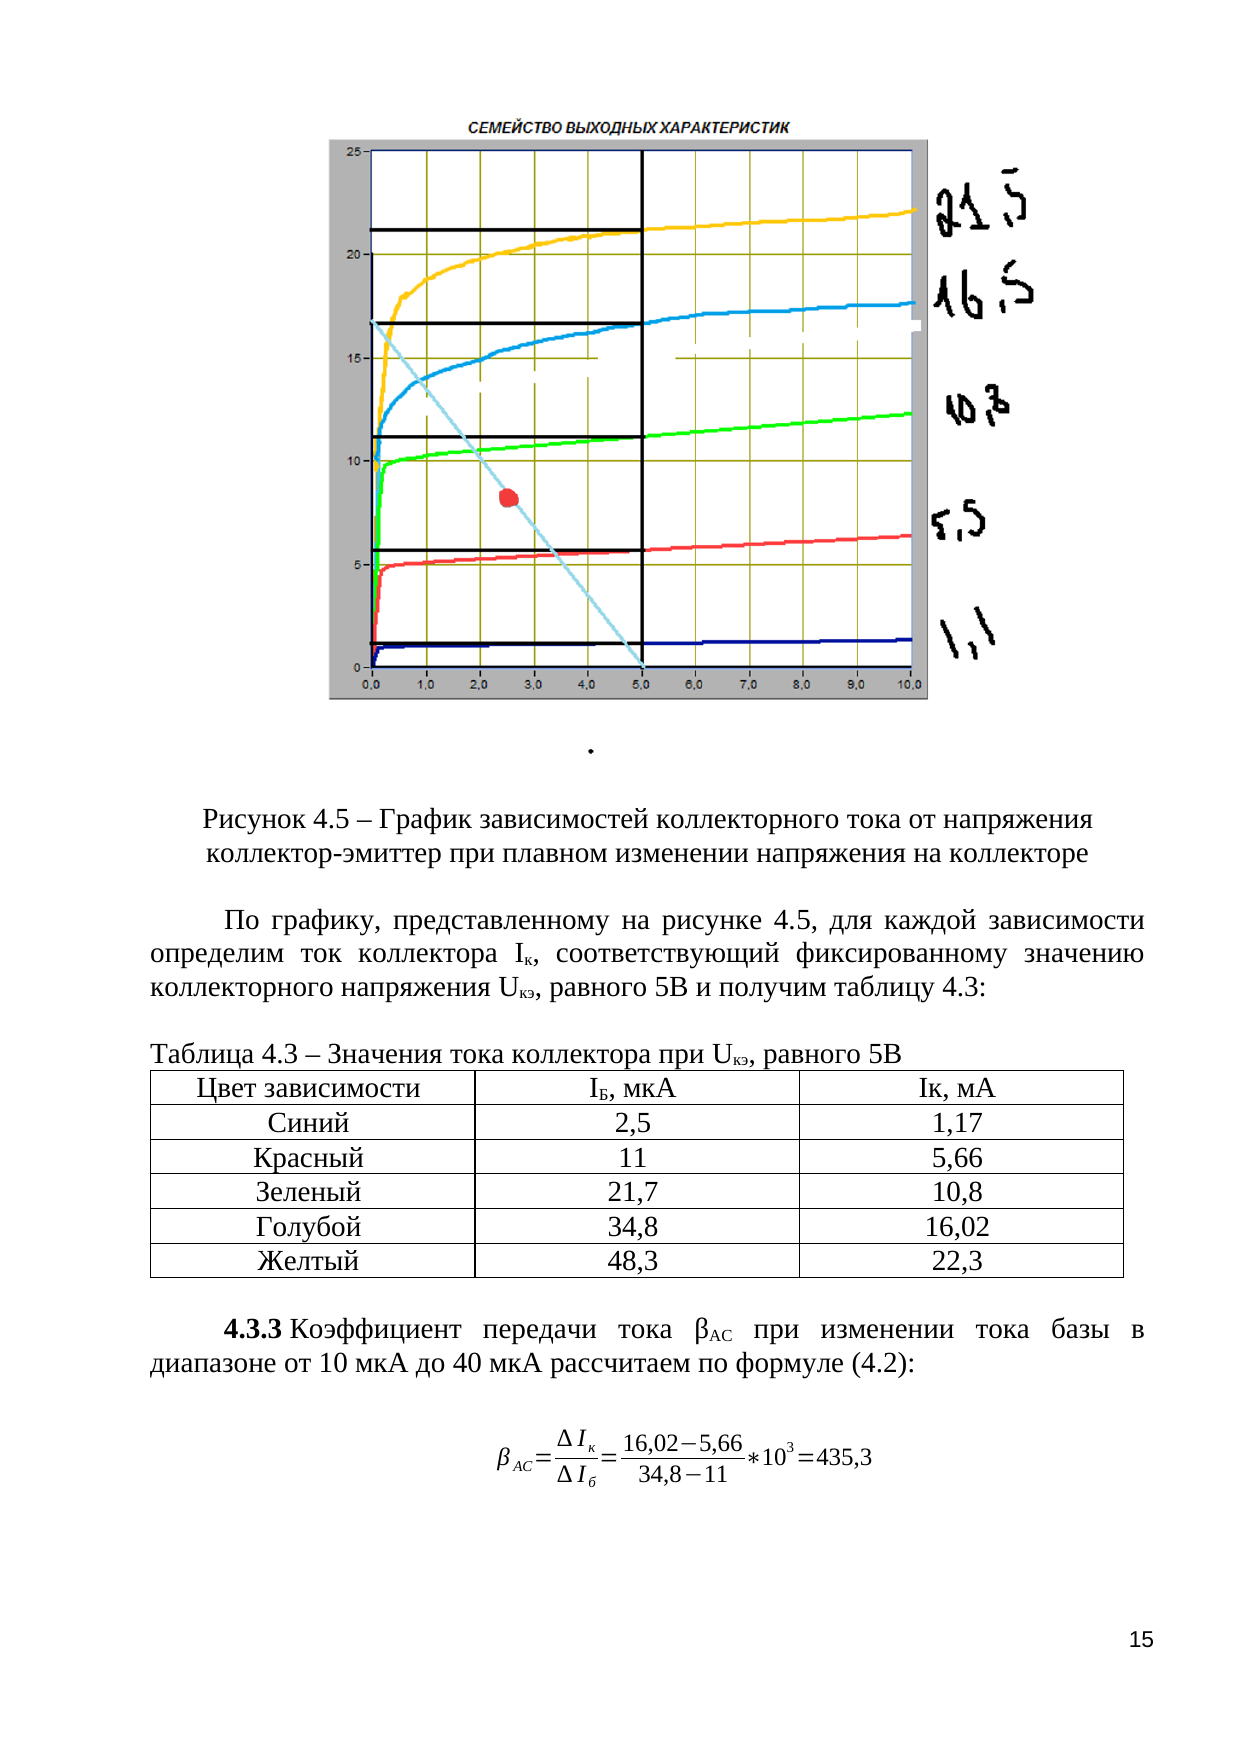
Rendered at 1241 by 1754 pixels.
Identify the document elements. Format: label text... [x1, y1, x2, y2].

text Рисунок 4.5 – График зависимостей коллекторного тока от напряжения коллектор-эмиттер при плавном изменении напряжения на коллекторе [150, 801, 1145, 868]
table_cell 1,17 [800, 1105, 1123, 1139]
text 4.3.3 Коэффициент передачи тока βАC при изменении тока базы в диапазоне от 10 мкА до 40 мкА рассчитаем по формуле (4.2): [150, 1312, 1145, 1379]
table_cell Красный [151, 1140, 474, 1173]
table_cell Голубой [151, 1209, 474, 1242]
table_cell 48,3 [476, 1244, 799, 1277]
table_cell 22,3 [800, 1244, 1123, 1277]
table_cell 16,02 [800, 1209, 1123, 1242]
table_header IБ, мкА [476, 1071, 799, 1104]
table_cell 21,7 [476, 1174, 799, 1208]
table_cell 2,5 [476, 1105, 799, 1139]
table_cell Зеленый [151, 1174, 474, 1208]
picture [328, 118, 1041, 768]
table_cell Синий [151, 1105, 474, 1139]
table_cell 5,66 [800, 1140, 1123, 1173]
table_cell 11 [476, 1140, 799, 1173]
text По графику, представленному на рисунке 4.5, для каждой зависимости определим ток коллектора Iк, соответствующий фиксированному значению коллекторного напряжения Uкэ, равного 5В и получим таблицу 4.3: [150, 902, 1145, 1002]
table_cell 34,8 [476, 1209, 799, 1242]
text Таблица 4.3 – Значения тока коллектора при Uкэ, равного 5В [150, 1036, 1145, 1069]
table_cell Желтый [151, 1244, 474, 1277]
table_cell 10,8 [800, 1174, 1123, 1208]
table_header Iк, мА [800, 1071, 1123, 1104]
table_header Цвет зависимости [151, 1071, 474, 1104]
